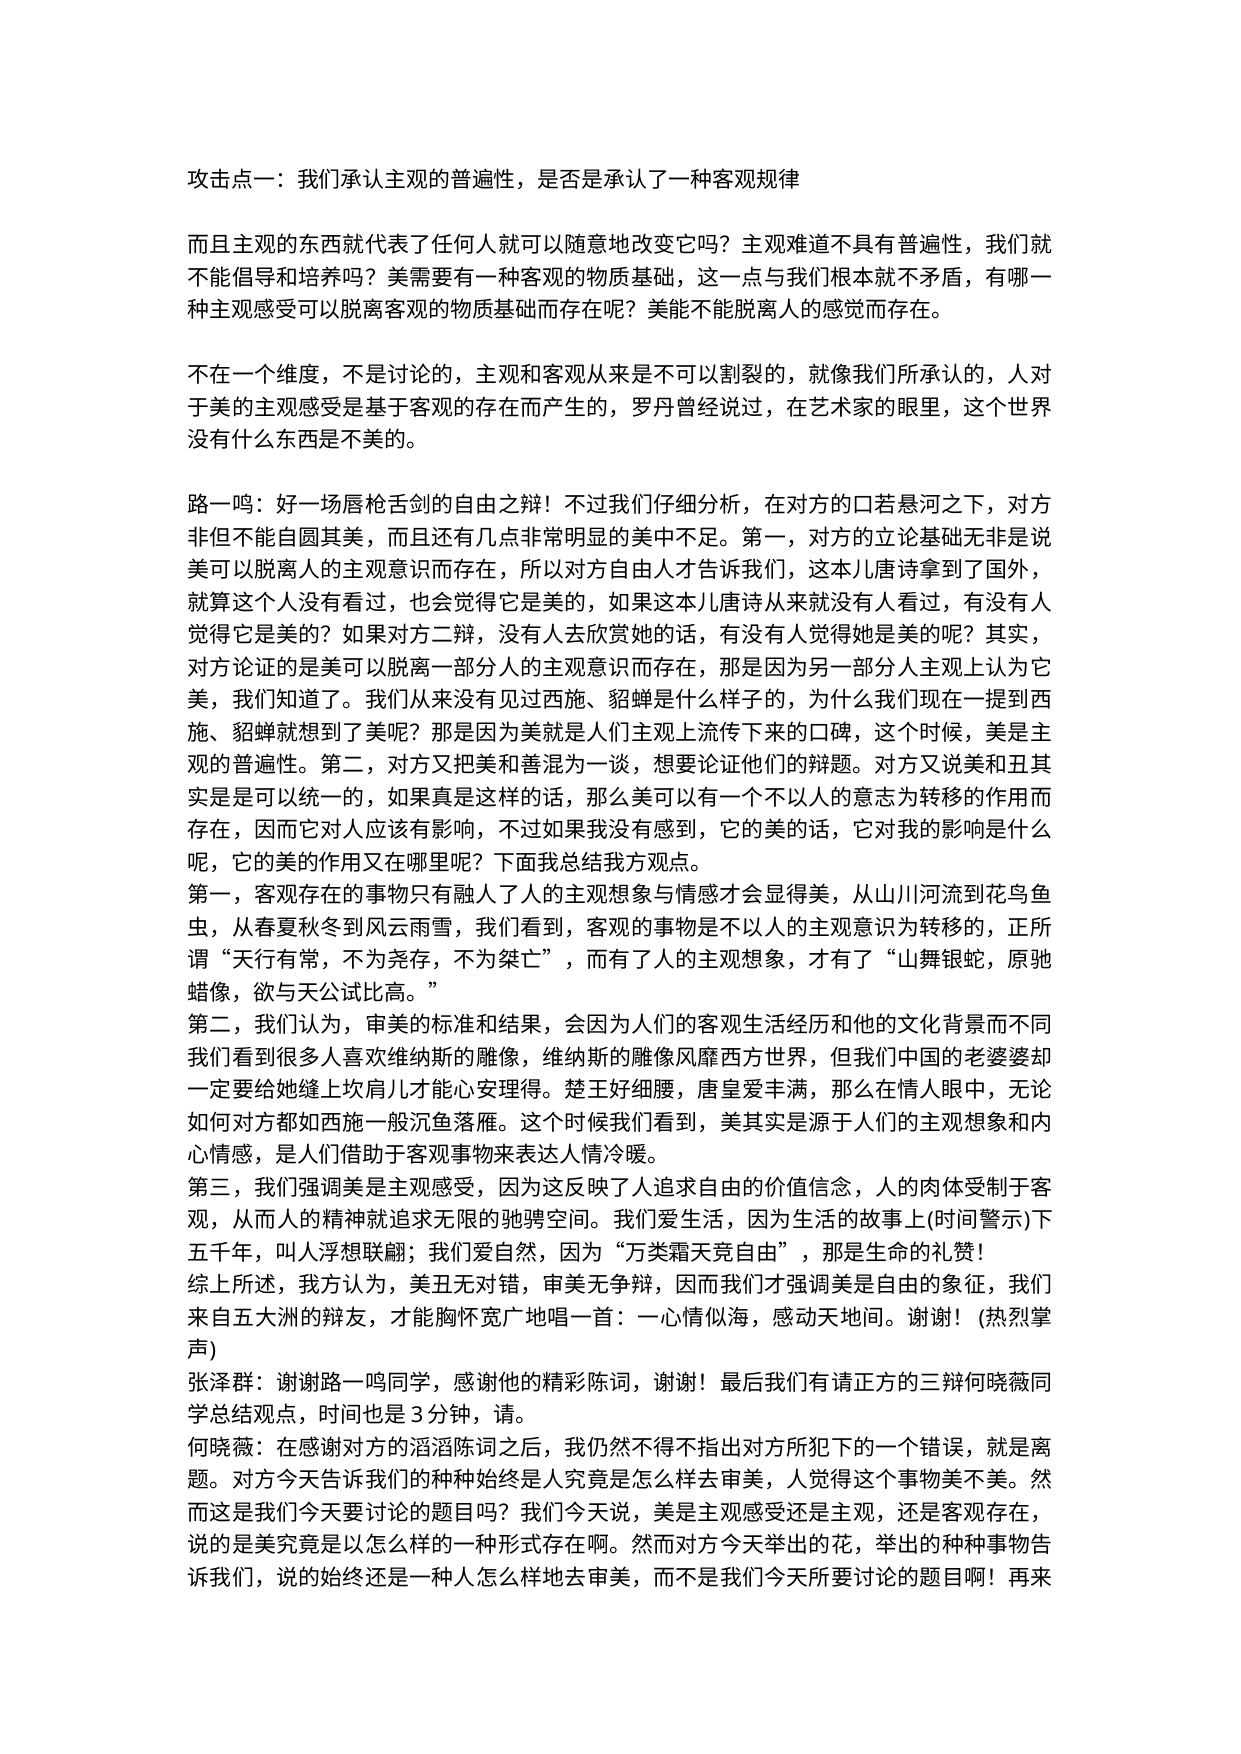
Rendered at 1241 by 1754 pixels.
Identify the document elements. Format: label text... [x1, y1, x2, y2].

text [187, 1429, 1053, 1592]
text 路一鸣：好一场唇枪舌剑的自由之辩！不过我们仔细分析，在对方的口若悬河之下，对方非但不能自圆其美，而且还有几点非常明显的美中不足。第一，对方的立论基础无非是说：美可以脱离人的主观意识而存在，所以对方自由人才告诉我们，这本儿唐诗拿到了国外，就算这个人没有看过，也会觉得它是美的，如果这本儿唐诗从来就没有人看过，有没有人觉得它是美的？如果对方二辩，没有人去欣赏她的话，有没有人觉得她是美的呢？其实，对方论证的是美可以脱离一部分人的主观意识而存在，那是因为另一部分人主观上认为它美，我们知道了。我们从来没有见过西施、貂蝉是什么样子的，为什么我们现在一提到西施、貂蝉就想到了美呢？那是因为美就是人们主观上流传下来的口碑，这个时候，美是主观的普遍性。第二，对方又把美和善混为一谈，想要论证他们的辩题。对方又说美和丑其实是是可以统一的，如果真是这样的话，那么美可以有一个不以人的意志为转移的作用而存在，因而它对人应该有影响，不过如果我没有感到，它的美的话，它对我的影响是什么呢，它的美的作用又在哪里呢？下面我总结我方观点。 [187, 487, 1053, 877]
text 张泽群：谢谢路一鸣同学，感谢他的精彩陈词，谢谢！最后我们有请正方的三辩何晓薇同学总结观点，时间也是3分钟，请。 [187, 1364, 1053, 1429]
text 攻击点一：我们承认主观的普遍性，是否是承认了一种客观规律 [187, 162, 1053, 194]
text 第二，我们认为，审美的标准和结果，会因为人们的客观生活经历和他的文化背景而不同，我们看到很多人喜欢维纳斯的雕像，维纳斯的雕像风靡西方世界，但我们中国的老婆婆却一定要给她缝上坎肩儿才能心安理得。楚王好细腰，唐皇爱丰满，那么在情人眼中，无论如何对方都如西施一般沉鱼落雁。这个时候我们看到，美其实是源于人们的主观想象和内心情感，是人们借助于客观事物来表达人情冷暖。 [187, 1007, 1053, 1169]
text 而且主观的东西就代表了任何人就可以随意地改变它吗？主观难道不具有普遍性，我们就不能倡导和培养吗？美需要有一种客观的物质基础，这一点与我们根本就不矛盾，有哪一种主观感受可以脱离客观的物质基础而存在呢？美能不能脱离人的感觉而存在。 [187, 227, 1053, 324]
text 不在一个维度，不是讨论的，主观和客观从来是不可以割裂的，就像我们所承认的，人对于美的主观感受是基于客观的存在而产生的，罗丹曾经说过，在艺术家的眼里，这个世界没有什么东西是不美的。 [187, 357, 1053, 454]
text 综上所述，我方认为，美丑无对错，审美无争辩，因而我们才强调美是自由的象征，我们来自五大洲的辩友，才能胸怀宽广地唱一首：一心情似海，感动天地间。谢谢！(热烈掌声) [187, 1267, 1053, 1364]
text 第一，客观存在的事物只有融人了人的主观想象与情感才会显得美，从山川河流到花鸟鱼虫，从春夏秋冬到风云雨雪，我们看到，客观的事物是不以人的主观意识为转移的，正所谓“天行有常，不为尧存，不为桀亡”，而有了人的主观想象，才有了“山舞银蛇，原驰蜡像，欲与天公试比高。” [187, 877, 1053, 1007]
text 第三，我们强调美是主观感受，因为这反映了人追求自由的价值信念，人的肉体受制于客观，从而人的精神就追求无限的驰骋空间。我们爱生活，因为生活的故事上(时间警示)下五千年，叫人浮想联翩；我们爱自然，因为“万类霜天竞自由”，那是生命的礼赞！ [187, 1169, 1053, 1267]
